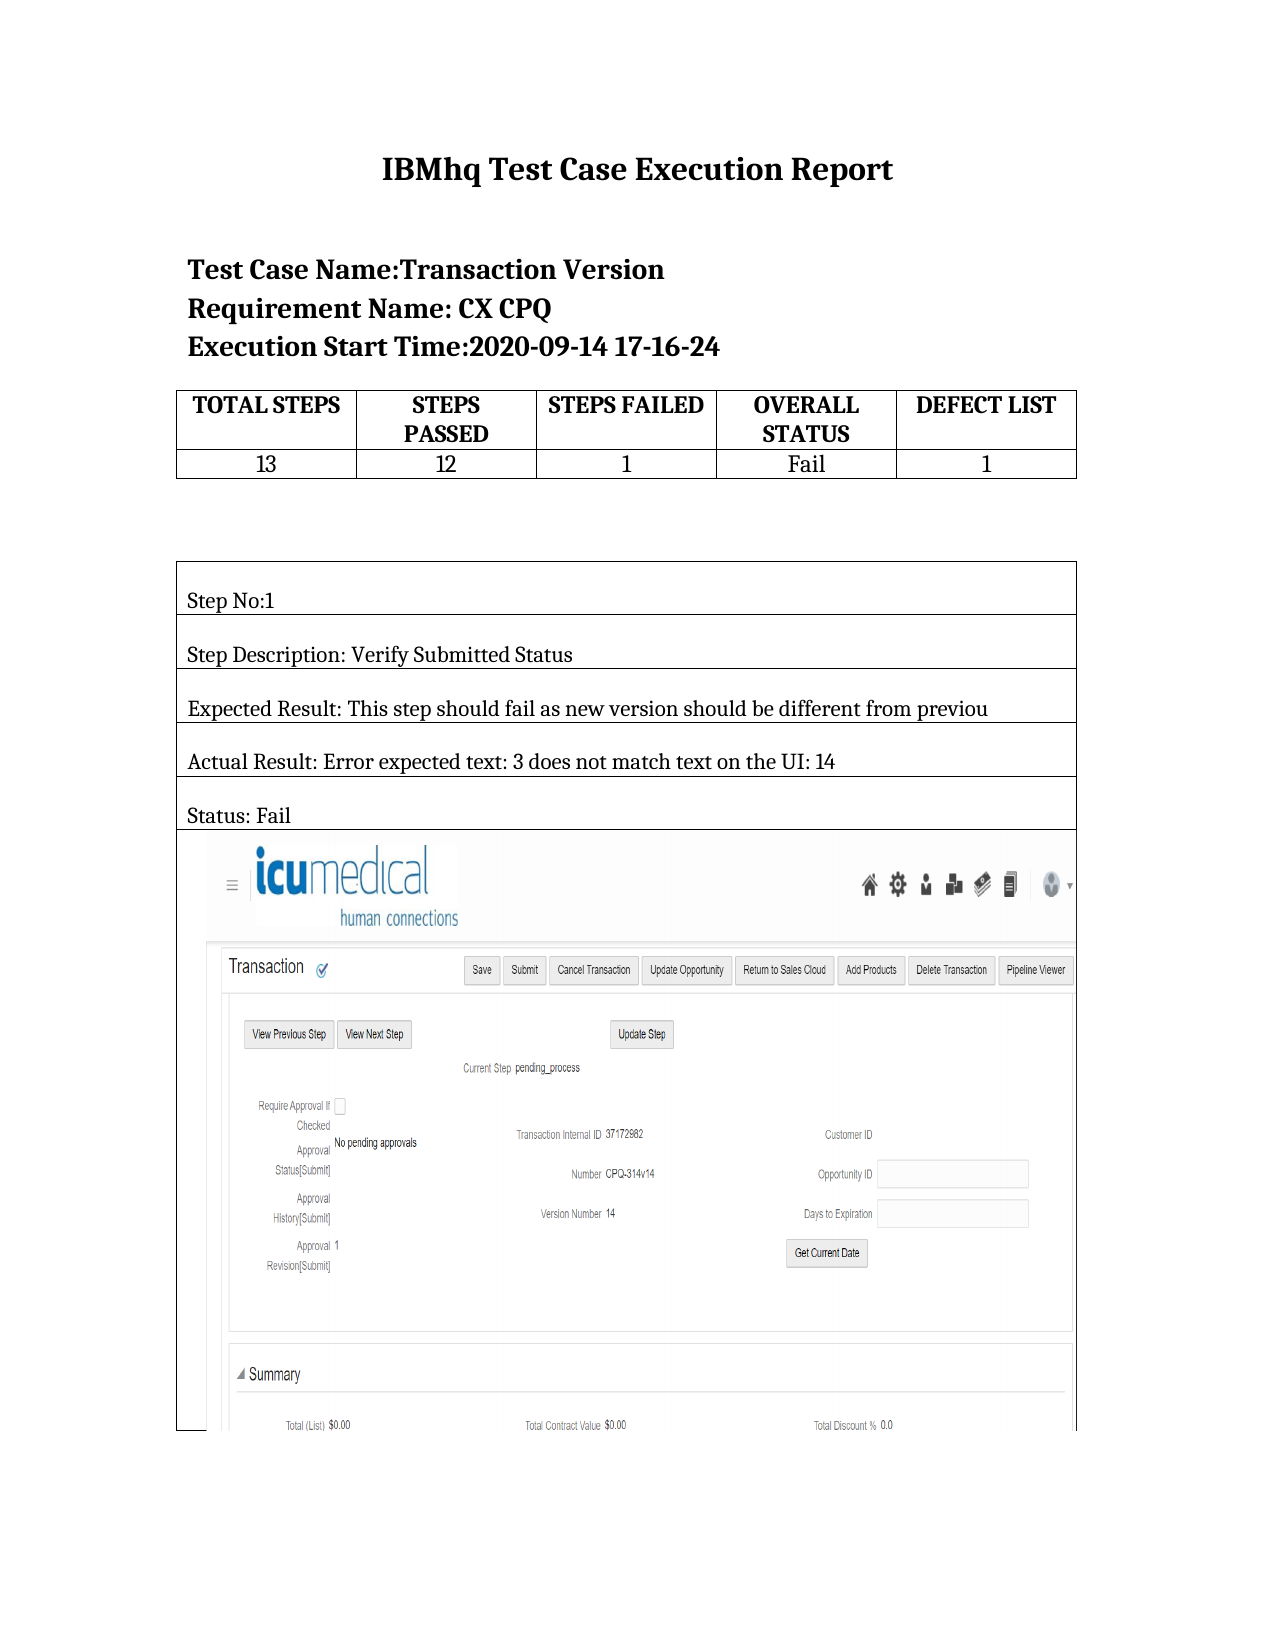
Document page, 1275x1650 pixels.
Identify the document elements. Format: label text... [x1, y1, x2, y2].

table_header STEPS FAILED [537, 391, 716, 448]
table_cell 13 [177, 450, 356, 478]
picture [206, 830, 1077, 1431]
table_header STEPS PASSED [357, 391, 536, 448]
table_cell Expected Result: This step should fail as new version should be different from previou [177, 669, 1076, 722]
text Test Case Name:Transaction Version Requirement Name: CX CPQ Execution Start Time:2020-09-14 17-16-24 [187, 215, 1087, 364]
table_cell 12 [357, 450, 536, 478]
table_cell Status: Fail [177, 777, 1076, 829]
table_cell Step Description: Verify Submitted Status [177, 615, 1076, 668]
table_cell Actual Result: Error expected text: 3 does not match text on the UI: 14 [177, 723, 1076, 776]
table_header TOTAL STEPS [177, 391, 356, 448]
table_cell 1 [897, 450, 1076, 478]
table_header Step No:1 [177, 562, 1076, 614]
table_cell [177, 830, 206, 1430]
table_header OVERALL STATUS [717, 391, 896, 448]
table_cell 1 [537, 450, 716, 478]
table_header DEFECT LIST [897, 391, 1076, 448]
text IBMhq Test Case Execution Report [187, 150, 1087, 188]
table_cell Fail [717, 450, 896, 478]
